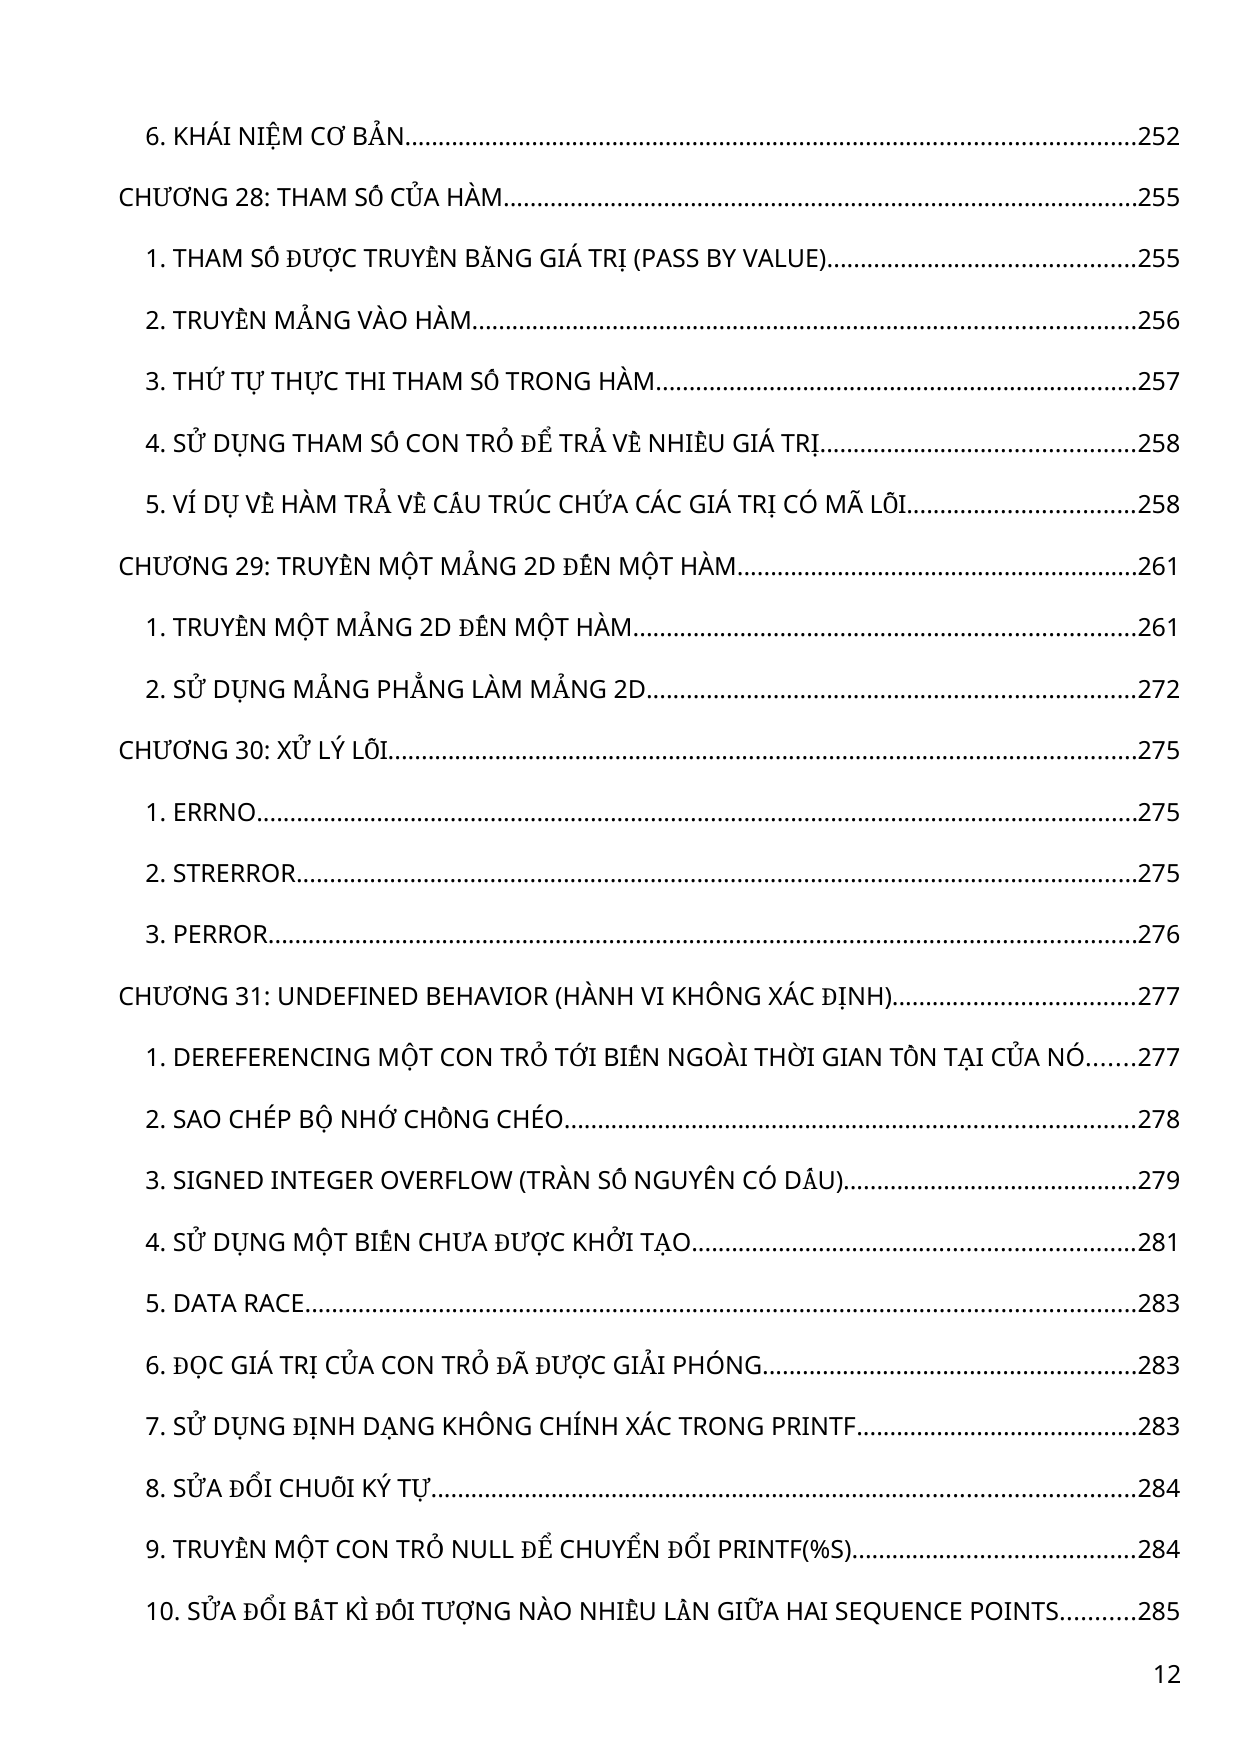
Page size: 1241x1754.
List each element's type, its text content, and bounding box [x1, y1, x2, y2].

text 7. SỬ DỤNG ĐỊNH DẠNG KHÔNG CHÍNH XÁC TRONG PRINTF 283 [145, 1409, 1181, 1443]
text CHƯƠNG 28: THAM SỐ CỦA HÀM 255 [118, 179, 1181, 214]
text 8. SỬA ĐỔI CHUỖI KÝ TỰ 284 [145, 1470, 1181, 1504]
text 1. DEREFERENCING MỘT CON TRỎ TỚI BIẾN NGOÀI THỜI GIAN TỒN TẠI CỦA NÓ 277 [145, 1040, 1181, 1074]
text 5. DATA RACE 283 [145, 1286, 1181, 1320]
text 2. STRERROR 275 [145, 856, 1181, 890]
text 9. TRUYỀN MỘT CON TRỎ NULL ĐỂ CHUYỂN ĐỔI PRINTF(%S) 284 [145, 1532, 1181, 1566]
text 1. TRUYỀN MỘT MẢNG 2D ĐẾN MỘT HÀM 261 [145, 610, 1181, 644]
text 3. PERROR 276 [145, 917, 1181, 951]
text 6. KHÁI NIỆM CƠ BẢN 252 [145, 118, 1181, 152]
text 10. SỬA ĐỔI BẤT KÌ ĐỐI TƯỢNG NÀO NHIỀU LẦN GIỮA HAI SEQUENCE POINTS 285 [145, 1593, 1181, 1627]
text 4. SỬ DỤNG MỘT BIẾN CHƯA ĐƯỢC KHỞI TẠO 281 [145, 1224, 1181, 1258]
text 4. SỬ DỤNG THAM SỐ CON TRỎ ĐỂ TRẢ VỀ NHIỀU GIÁ TRỊ 258 [145, 425, 1181, 459]
text CHƯƠNG 31: UNDEFINED BEHAVIOR (HÀNH VI KHÔNG XÁC ĐỊNH) 277 [118, 978, 1181, 1013]
text CHƯƠNG 29: TRUYỀN MỘT MẢNG 2D ĐẾN MỘT HÀM 261 [118, 548, 1181, 582]
text 2. SỬ DỤNG MẢNG PHẲNG LÀM MẢNG 2D 272 [145, 671, 1181, 705]
text 1. THAM SỐ ĐƯỢC TRUYỀN BẰNG GIÁ TRỊ (PASS BY VALUE) 255 [145, 241, 1181, 275]
text 1. ERRNO 275 [145, 794, 1181, 828]
text 3. THỨ TỰ THỰC THI THAM SỐ TRONG HÀM 257 [145, 364, 1181, 398]
text 2. SAO CHÉP BỘ NHỚ CHỒNG CHÉO 278 [145, 1101, 1181, 1136]
text 5. VÍ DỤ VỀ HÀM TRẢ VỀ CẤU TRÚC CHỨA CÁC GIÁ TRỊ CÓ MÃ LỖI 258 [145, 487, 1181, 521]
text 3. SIGNED INTEGER OVERFLOW (TRÀN SỐ NGUYÊN CÓ DẤU) 279 [145, 1163, 1181, 1197]
text 6. ĐỌC GIÁ TRỊ CỦA CON TRỎ ĐÃ ĐƯỢC GIẢI PHÓNG 283 [145, 1347, 1181, 1381]
text CHƯƠNG 30: XỬ LÝ LỖI 275 [118, 733, 1181, 767]
text 2. TRUYỀN MẢNG VÀO HÀM 256 [145, 302, 1181, 337]
